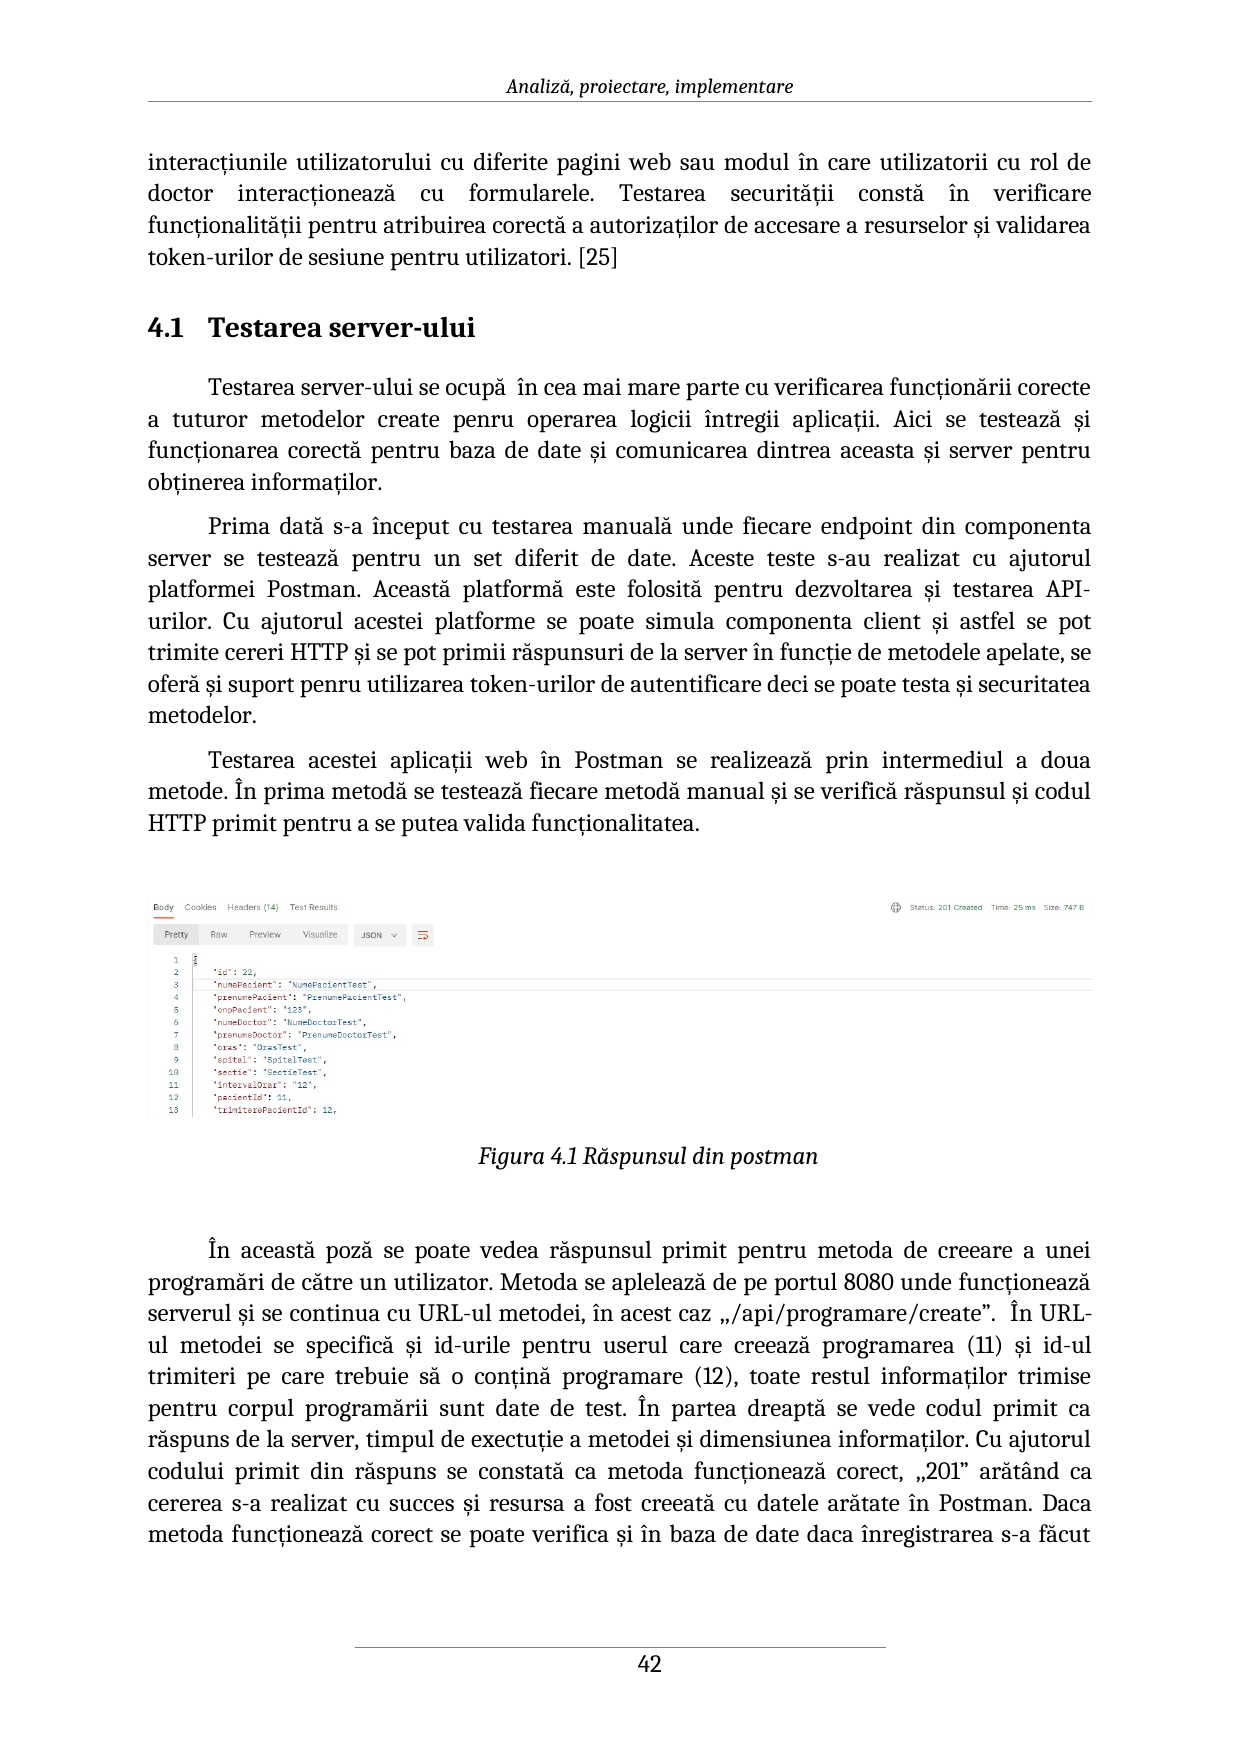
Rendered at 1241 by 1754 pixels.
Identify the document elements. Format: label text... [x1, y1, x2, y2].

subtitle Testarea server-ului [148, 311, 1092, 345]
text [148, 1236, 1092, 1549]
text Figura 4.1 Răspunsul din postman [148, 1142, 1092, 1171]
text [148, 148, 1092, 271]
text Prima dată s-a început cu testarea manuală unde fiecare endpoint din componenta server se testează pentru un set diferit de date. Aceste teste s-au realizat cu ajutorul platformei Postman. Această platformă este folosită pentru dezvoltarea și testarea API-urilor. Cu ajutorul acestei platforme se poate simula componenta client și astfel se pot trimite cereri HTTP și se pot primii răspunsuri de la server în funcție de metodele apelate, se oferă și suport penru utilizarea token-urilor de autentificare deci se poate testa și securitatea metodelor. [148, 512, 1092, 730]
text Testarea server-ului se ocupă în cea mai mare parte cu verificarea funcționării corecte a tuturor metodelor create penru operarea logicii întregii aplicații. Aici se testează și funcționarea corectă pentru baza de date și comunicarea dintrea aceasta și server pentru obținerea informaților. [148, 373, 1092, 497]
text Testarea acestei aplicații web în Postman se realizează prin intermediul a doua metode. În prima metodă se testează fiecare metodă manual și se verifică răspunsul și codul HTTP primit pentru a se putea valida funcționalitatea. [148, 746, 1092, 837]
picture [147, 896, 1093, 1127]
